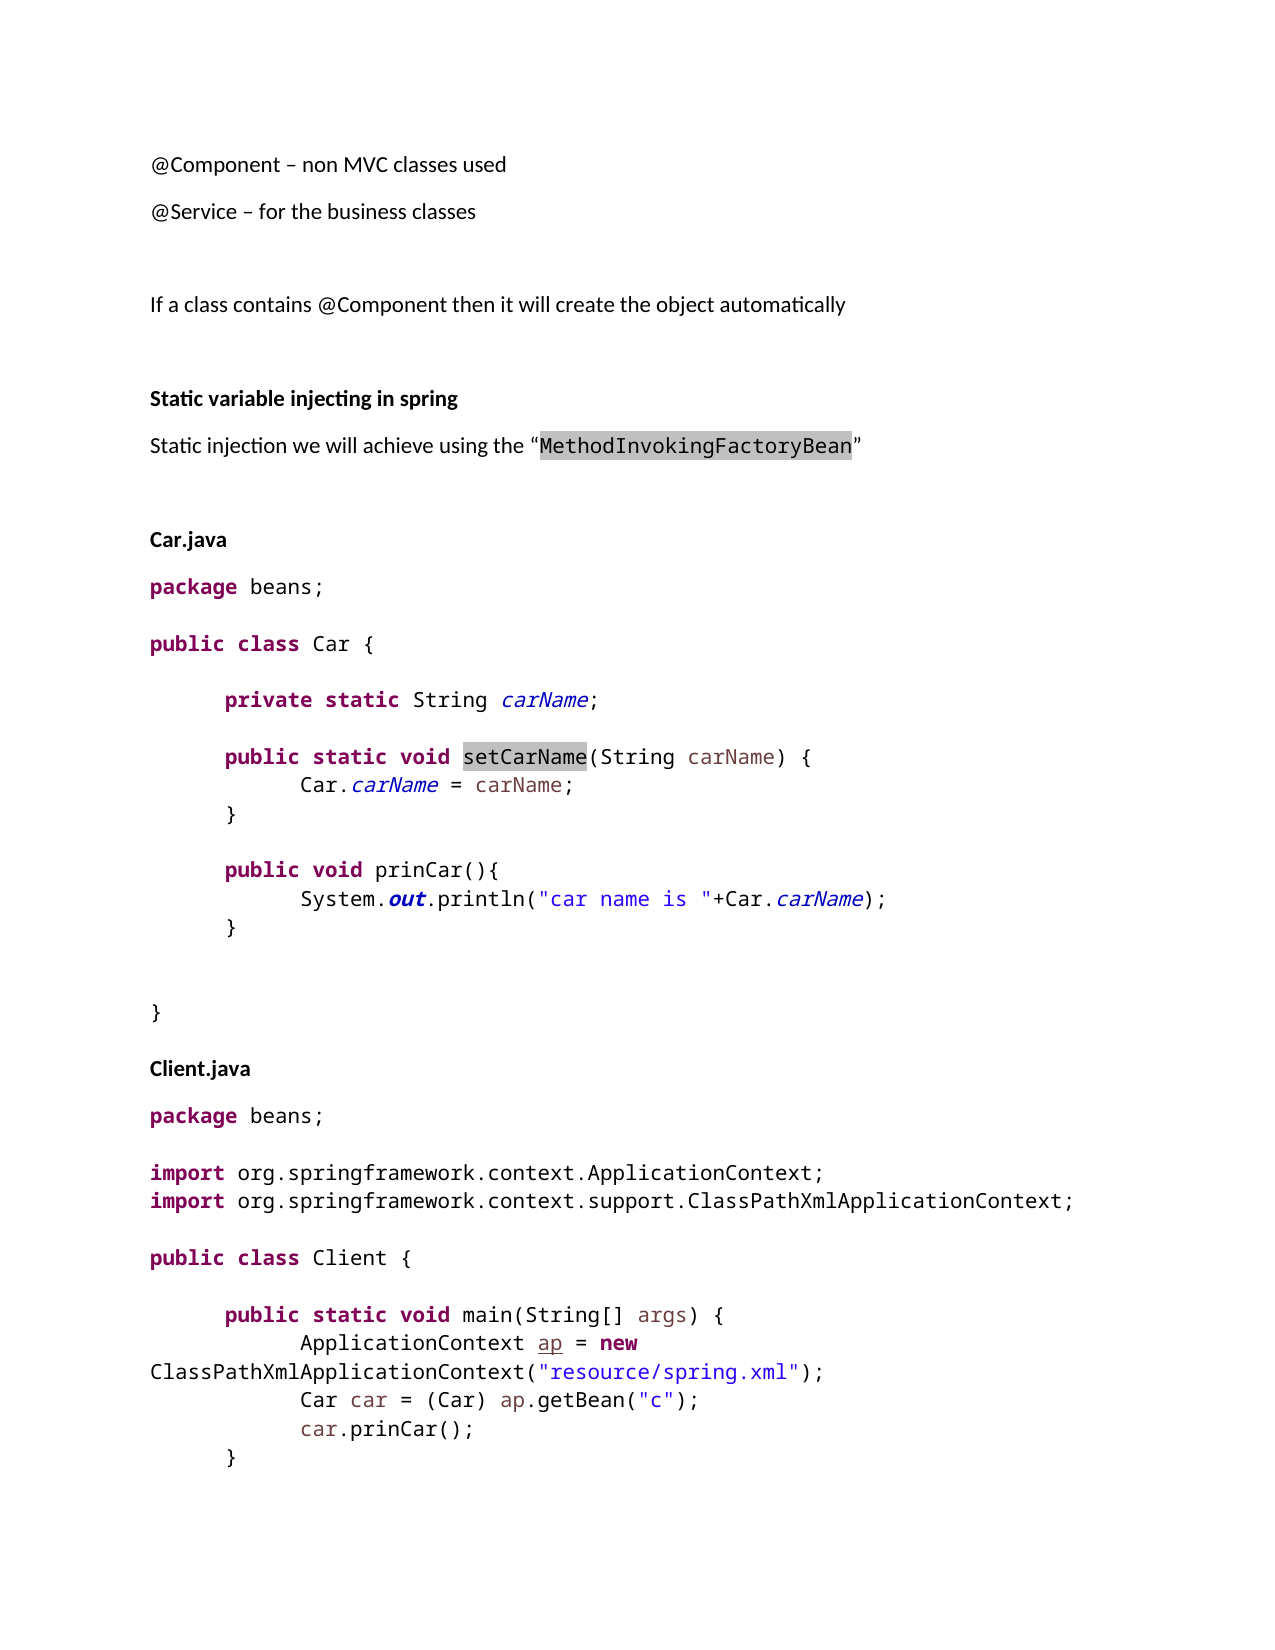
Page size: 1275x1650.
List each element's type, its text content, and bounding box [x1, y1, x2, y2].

text package beans; [150, 572, 1125, 601]
text } [150, 1442, 1125, 1471]
text public static void setCarName(String carName) { [150, 742, 463, 771]
text ApplicationContext ap = new ClassPathXmlApplicationContext("resource/spring.xml"); [150, 1328, 1125, 1385]
text Static injection we will achieve using the “MethodInvokingFactoryBean” [852, 431, 1125, 460]
text Car.carName = carName; [150, 771, 1125, 799]
text import org.springframework.context.ApplicationContext; [150, 1158, 1125, 1186]
text private static String carName; [150, 686, 1125, 714]
text Car car = (Car) ap.getBean("c"); [150, 1385, 1125, 1414]
text public class Car { [150, 629, 1125, 658]
text } [150, 799, 1125, 827]
text Car.java [150, 525, 1125, 553]
text import org.springframework.context.support.ClassPathXmlApplicationContext; [150, 1186, 1125, 1215]
text package beans; [150, 1101, 1125, 1129]
text public void prinCar(){ [150, 855, 1125, 884]
text } [150, 912, 1125, 941]
text car.prinCar(); [150, 1414, 1125, 1442]
text Client.java [150, 1054, 1125, 1082]
text If a class contains @Component then it will create the object automatically [150, 291, 1125, 319]
text Static variable injecting in spring [150, 384, 1125, 412]
text System.out.println("car name is "+Car.carName); [150, 884, 1125, 912]
text @Component – non MVC classes used [150, 150, 1125, 178]
text public static void main(String[] args) { [150, 1300, 1125, 1328]
text Static injection we will achieve using the “MethodInvokingFactoryBean” [150, 431, 540, 460]
text public class Client { [150, 1243, 1125, 1272]
text } [150, 997, 1125, 1026]
text @Service – for the business classes [150, 197, 1125, 225]
text public static void setCarName(String carName) { [587, 742, 1125, 771]
